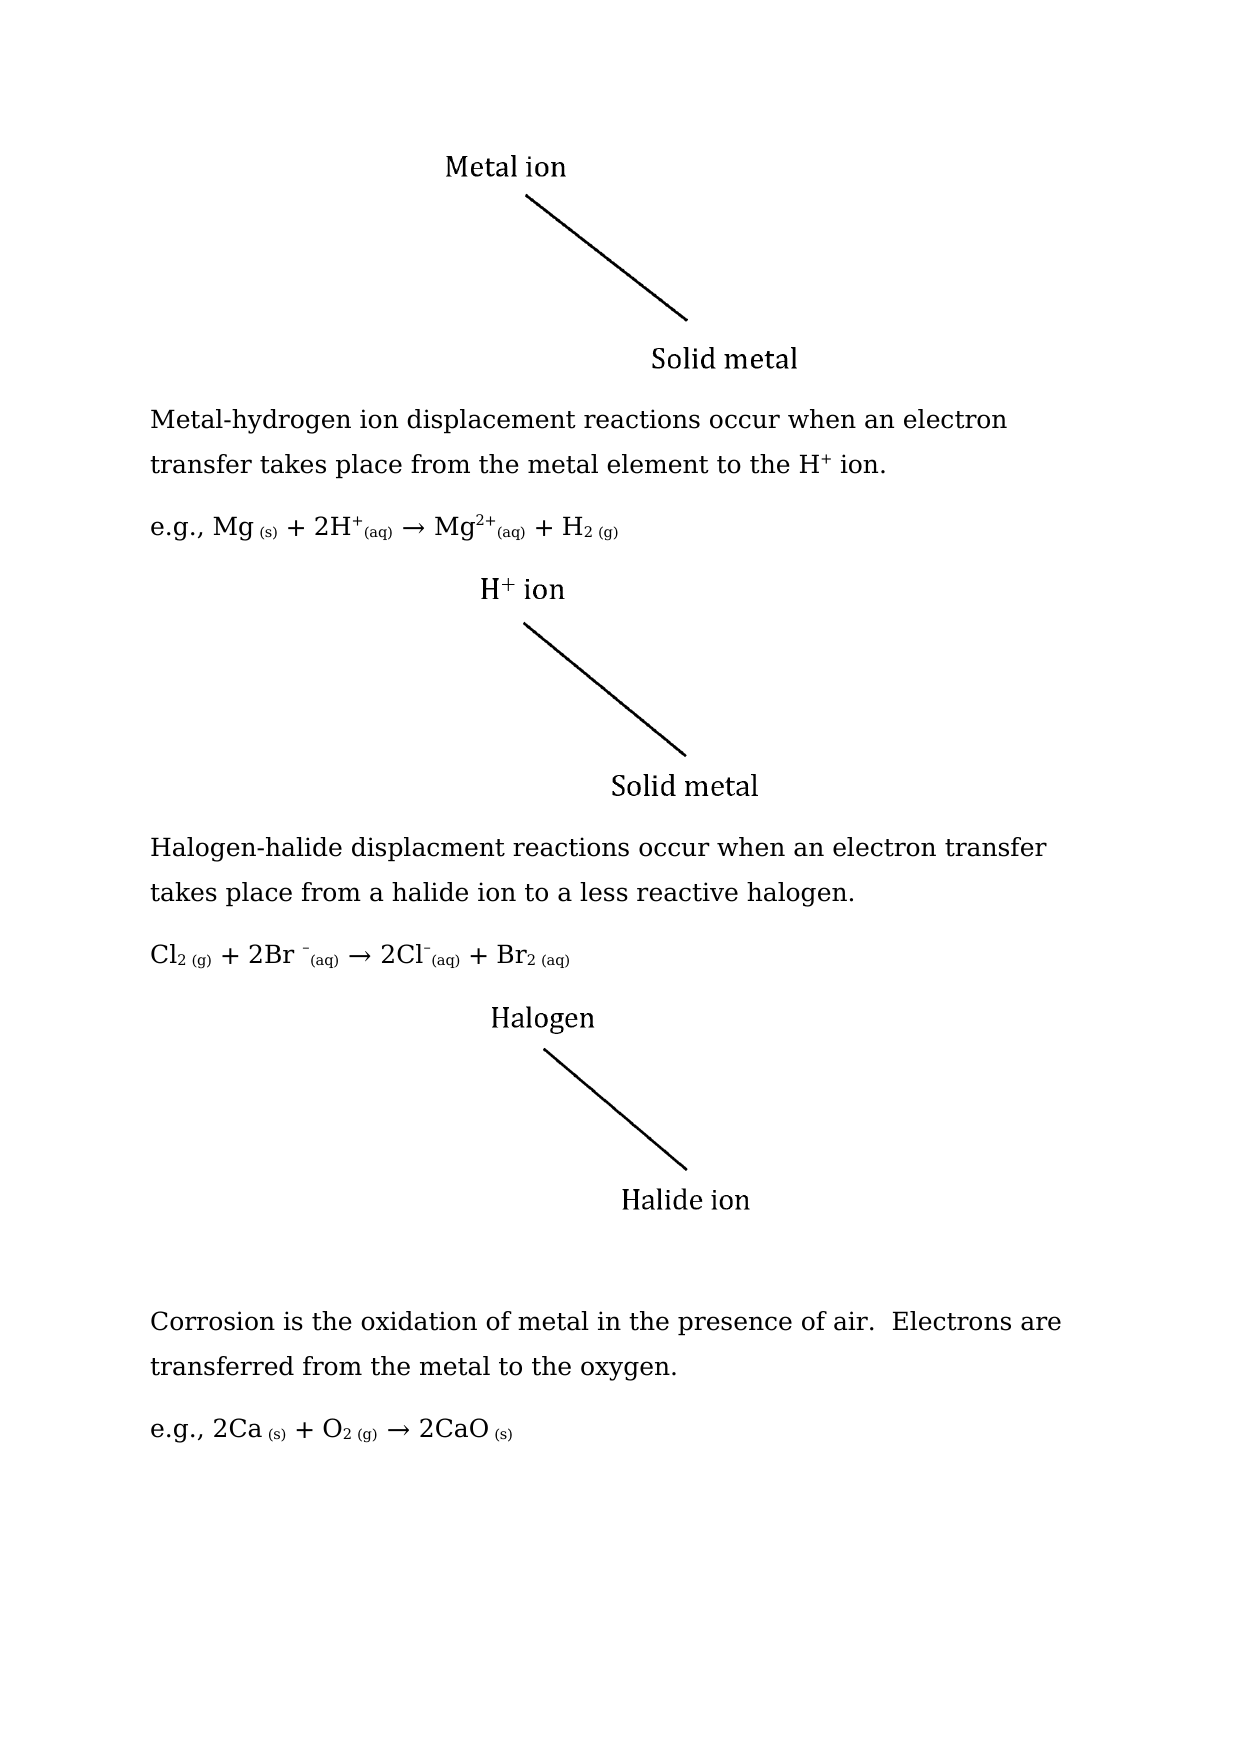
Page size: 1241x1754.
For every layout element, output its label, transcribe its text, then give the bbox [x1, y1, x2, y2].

picture [440, 150, 801, 374]
picture [477, 572, 763, 802]
text Metal-hydrogen ion displacement reactions occur when an electron transfer takes place from the metal element to the H+ ion. [150, 404, 1090, 479]
text Cl2 (g) + 2Br –(aq) → 2Cl–(aq) + Br2 (aq) [150, 938, 1090, 968]
text e.g., Mg (s) + 2H+(aq) → Mg2+(aq) + H2 (g) [150, 511, 1090, 541]
text e.g., 2Ca (s) + O2 (g) → 2CaO (s) [150, 1412, 1090, 1442]
picture [486, 1000, 754, 1214]
text Corrosion is the oxidation of metal in the presence of air. Electrons are transferred from the metal to the oxygen. [150, 1306, 1090, 1381]
text Halogen-halide displacment reactions occur when an electron transfer takes place from a halide ion to a less reactive halogen. [150, 832, 1090, 907]
